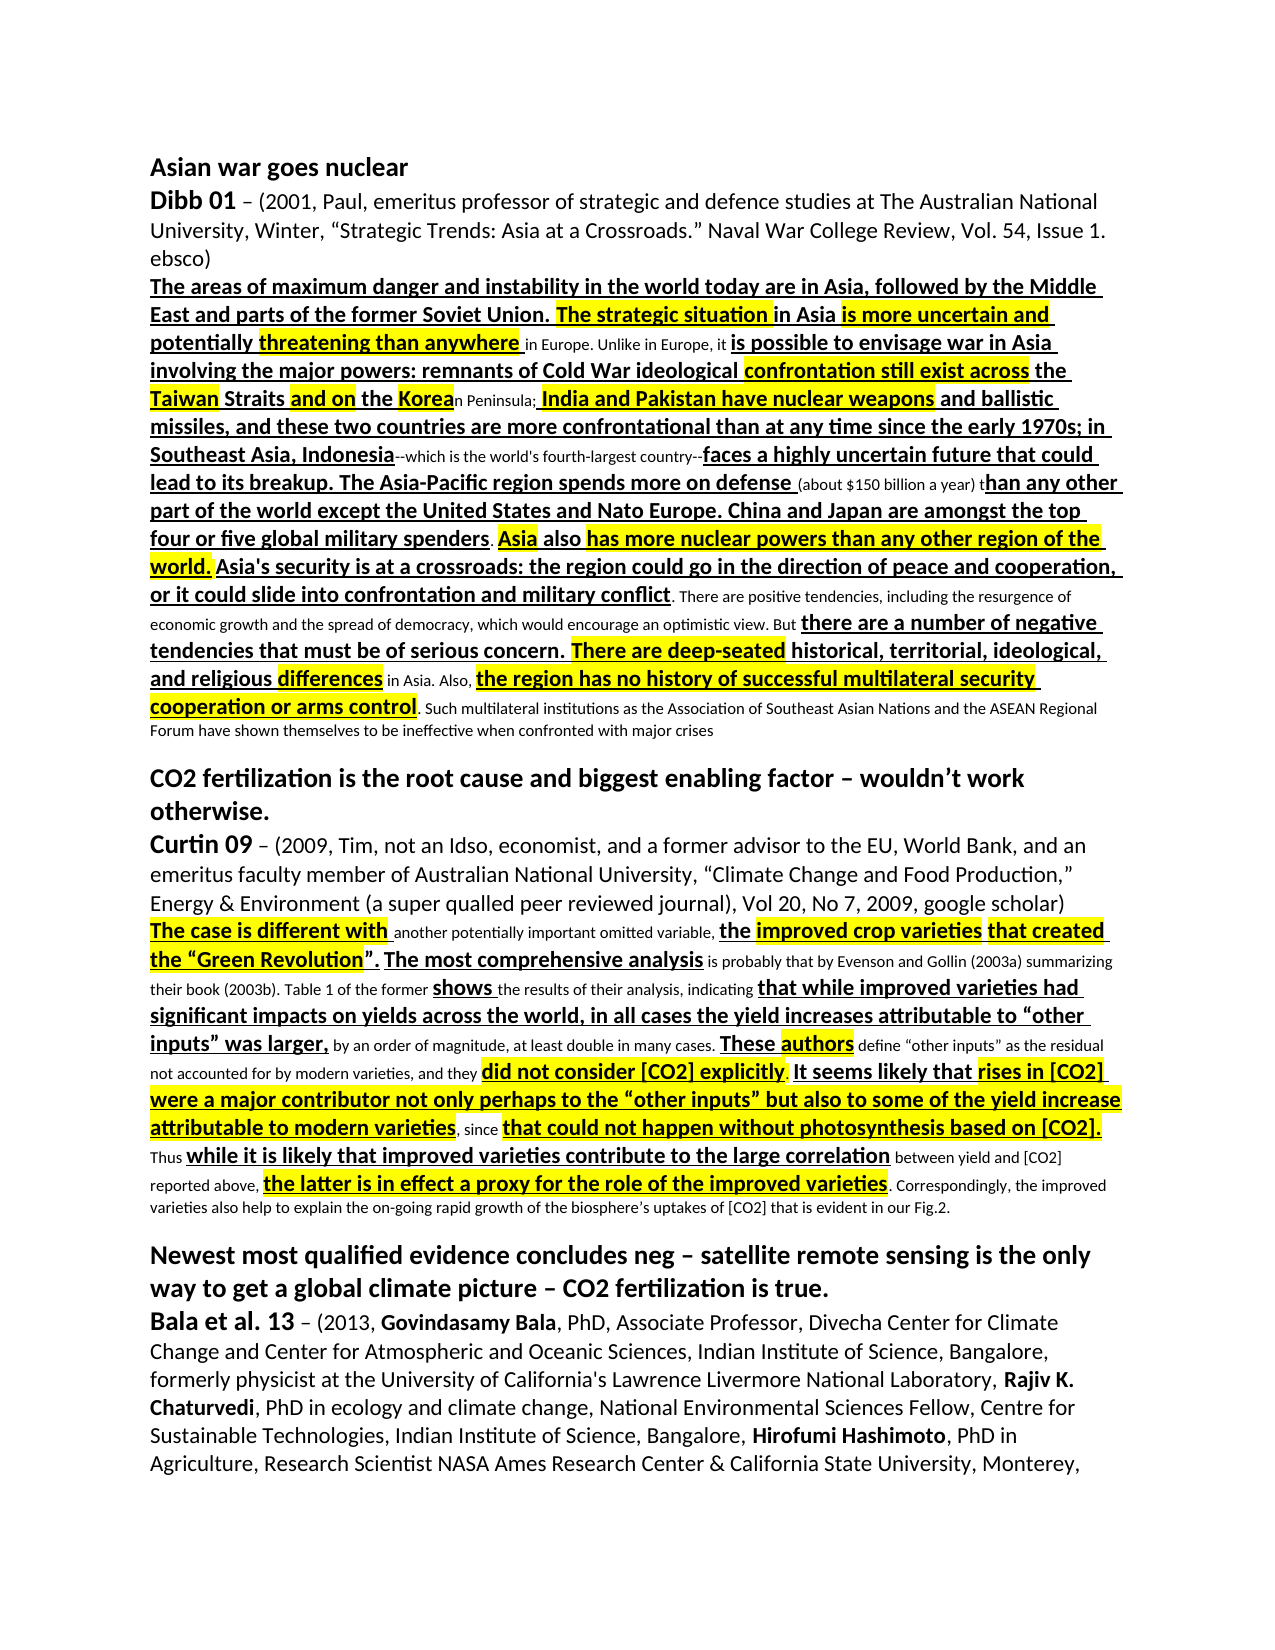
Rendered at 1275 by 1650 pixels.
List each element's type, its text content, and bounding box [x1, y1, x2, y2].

subtitle Newest most qualified evidence concludes neg – satellite remote sensing is the only way to get a global climate picture – CO2 fertilization is true. [150, 1238, 1125, 1304]
subtitle Asian war goes nuclear [150, 150, 1125, 183]
text Dibb 01 – (2001, Paul, emeritus professor of strategic and defence studies at The Australian National University, Winter, “Strategic Trends: Asia at a Crossroads.” Naval War College Review, Vol. 54, Issue 1. ebsco) [150, 183, 1125, 272]
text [150, 1304, 1125, 1477]
subtitle CO2 fertilization is the root cause and biggest enabling factor – wouldn’t work otherwise. [150, 762, 1125, 828]
text Curtin 09 – (2009, Tim, not an Idso, economist, and a former advisor to the EU, World Bank, and an emeritus faculty member of Australian National University, “Climate Change and Food Production,” Energy & Environment (a super qualled peer reviewed journal), Vol 20, No 7, 2009, google scholar) [150, 828, 1125, 917]
text The areas of maximum danger and instability in the world today are in Asia, followed by the Middle East and parts of the former Soviet Union. The strategic situation in Asia is more uncertain and potentially threatening than anywhere in Europe. Unlike in Europe, it is possible to envisage war in Asia involving the major powers: remnants of Cold War ideological confrontation still exist across the Taiwan Straits and on the Korean Peninsula; India and Pakistan have nuclear weapons and ballistic missiles, and these two countries are more confrontational than at any time since the early 1970s; in Southeast Asia, Indonesia--which is the world's fourth-largest country--faces a highly uncertain future that could lead to its breakup. The Asia-Pacific region spends more on defense (about $150 billion a year) than any other part of the world except the United States and Nato Europe. China and Japan are amongst the top four or five global military spenders. Asia also has more nuclear powers than any other region of the world. Asia's security is at a crossroads: the region could go in the direction of peace and cooperation, or it could slide into confrontation and military conflict. There are positive tendencies, including the resurgence of economic growth and the spread of democracy, which would encourage an optimistic view. But there are a number of negative tendencies that must be of serious concern. There are deep-seated historical, territorial, ideological, and religious differences in Asia. Also, the region has no history of successful multilateral security cooperation or arms control. Such multilateral institutions as the Association of Southeast Asian Nations and the ASEAN Regional Forum have shown themselves to be ineffective when confronted with major crises [150, 272, 1125, 741]
text The case is different with another potentially important omitted variable, the improved crop varieties that created the “Green Revolution”. The most comprehensive analysis is probably that by Evenson and Gollin (2003a) summarizing their book (2003b). Table 1 of the former shows the results of their analysis, indicating that while improved varieties had significant impacts on yields across the world, in all cases the yield increases attributable to “other inputs” was larger, by an order of magnitude, at least double in many cases. These authors define “other inputs” as the residual not accounted for by modern varieties, and they did not consider [CO2] explicitly. It seems likely that rises in [CO2] were a major contributor not only perhaps to the “other inputs” but also to some of the yield increase attributable to modern varieties, since that could not happen without photosynthesis based on [CO2]. Thus while it is likely that improved varieties contribute to the large correlation between yield and [CO2] reported above, the latter is in effect a proxy for the role of the improved varieties. Correspondingly, the improved varieties also help to explain the on-going rapid growth of the biosphere’s uptakes of [CO2] that is evident in our Fig.2. [150, 917, 1125, 1217]
